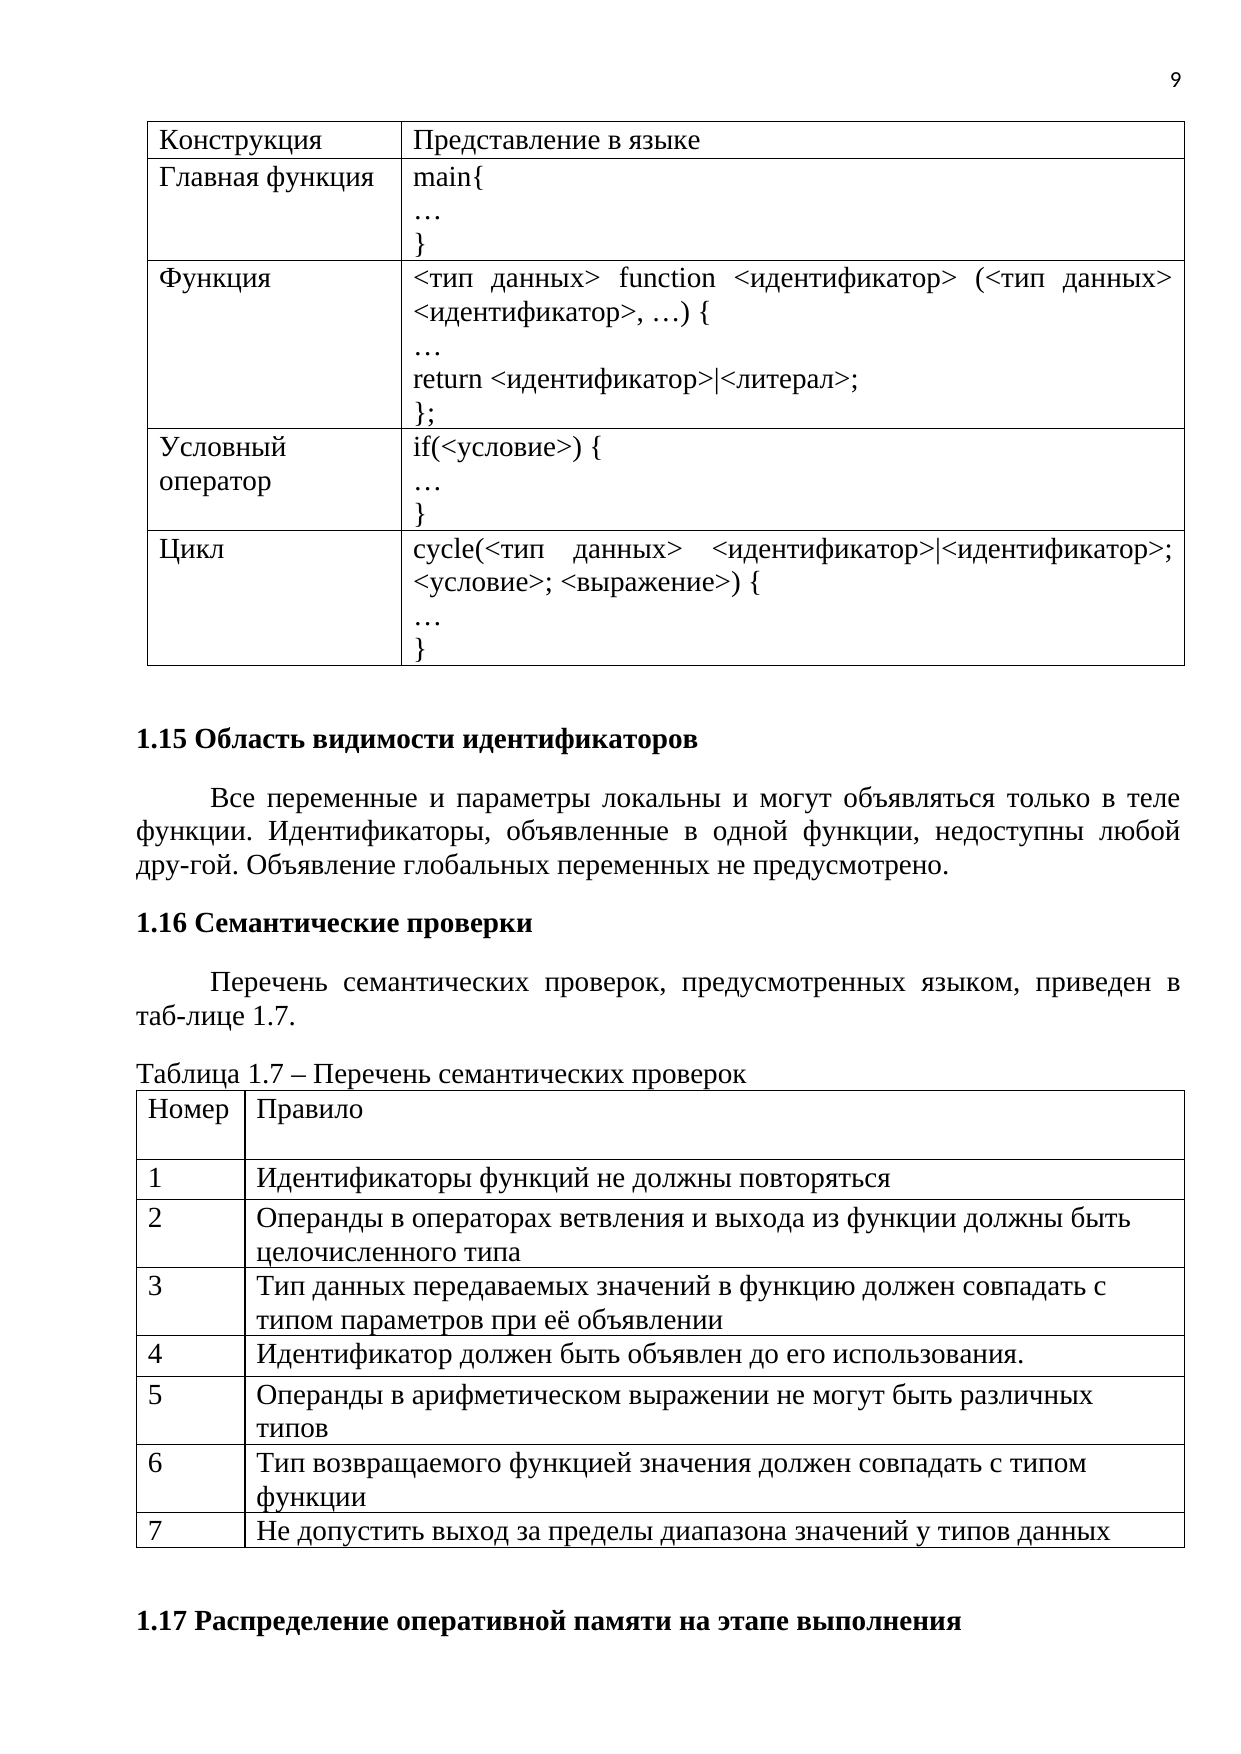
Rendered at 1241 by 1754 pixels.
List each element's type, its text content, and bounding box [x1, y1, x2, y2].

text Область видимости идентификаторов [136, 721, 1181, 755]
table_cell Цикл [148, 531, 401, 665]
text Семантические проверки [136, 906, 1181, 939]
table_cell main{ … } [402, 159, 1184, 259]
table_cell Идентификаторы функций не должны повторяться [246, 1160, 1184, 1199]
table_cell 3 [137, 1268, 244, 1335]
table_cell if(<условие>) { … } [402, 429, 1184, 530]
table_cell 5 [137, 1377, 244, 1444]
table_cell Не допустить выход за пределы диапазона значений у типов данных [246, 1513, 1184, 1547]
text Распределение оперативной памяти на этапе выполнения [136, 1603, 1181, 1637]
table_cell Главная функция [148, 159, 401, 259]
table_cell 2 [137, 1200, 244, 1267]
table_cell Тип данных передаваемых значений в функцию должен совпадать с типом параметров при её объявлении [246, 1268, 1184, 1335]
table_header Представление в языке [402, 122, 1184, 158]
table_cell 1 [137, 1160, 244, 1199]
table_header Правило [246, 1091, 1184, 1159]
table_cell <тип данных> function <идентификатор> (<тип данных> <идентификатор>, …) { … return <идентификатор>|<литерал>; }; [402, 261, 1184, 428]
table_cell Тип возвращаемого функцией значения должен совпадать с типом функции [246, 1445, 1184, 1512]
text Перечень семантических проверок, предусмотренных языком, приведен в таб-лице 1.7. [136, 964, 1181, 1031]
table_cell Условный оператор [148, 429, 401, 530]
table_cell Идентификатор должен быть объявлен до его использования. [246, 1336, 1184, 1376]
table_header Номер [137, 1091, 244, 1159]
table_cell Операнды в операторах ветвления и выхода из функции должны быть целочисленного типа [246, 1200, 1184, 1267]
table_cell 7 [137, 1513, 244, 1547]
table_cell cycle(<тип данных> <идентификатор>|<идентификатор>; <условие>; <выражение>) { … } [402, 531, 1184, 665]
table_cell Функция [148, 261, 401, 428]
table_cell Операнды в арифметическом выражении не могут быть различных типов [246, 1377, 1184, 1444]
table_cell 6 [137, 1445, 244, 1512]
subtitle Таблица 1.7 – Перечень семантических проверок [136, 1056, 1181, 1090]
table_header Конструкция [148, 122, 401, 158]
table_cell 4 [137, 1336, 244, 1376]
text Все переменные и параметры локальны и могут объявляться только в теле функции. Идентификаторы, объявленные в одной функции, недоступны любой дру-гой. Объявление глобальных переменных не предусмотрено. [136, 780, 1181, 881]
